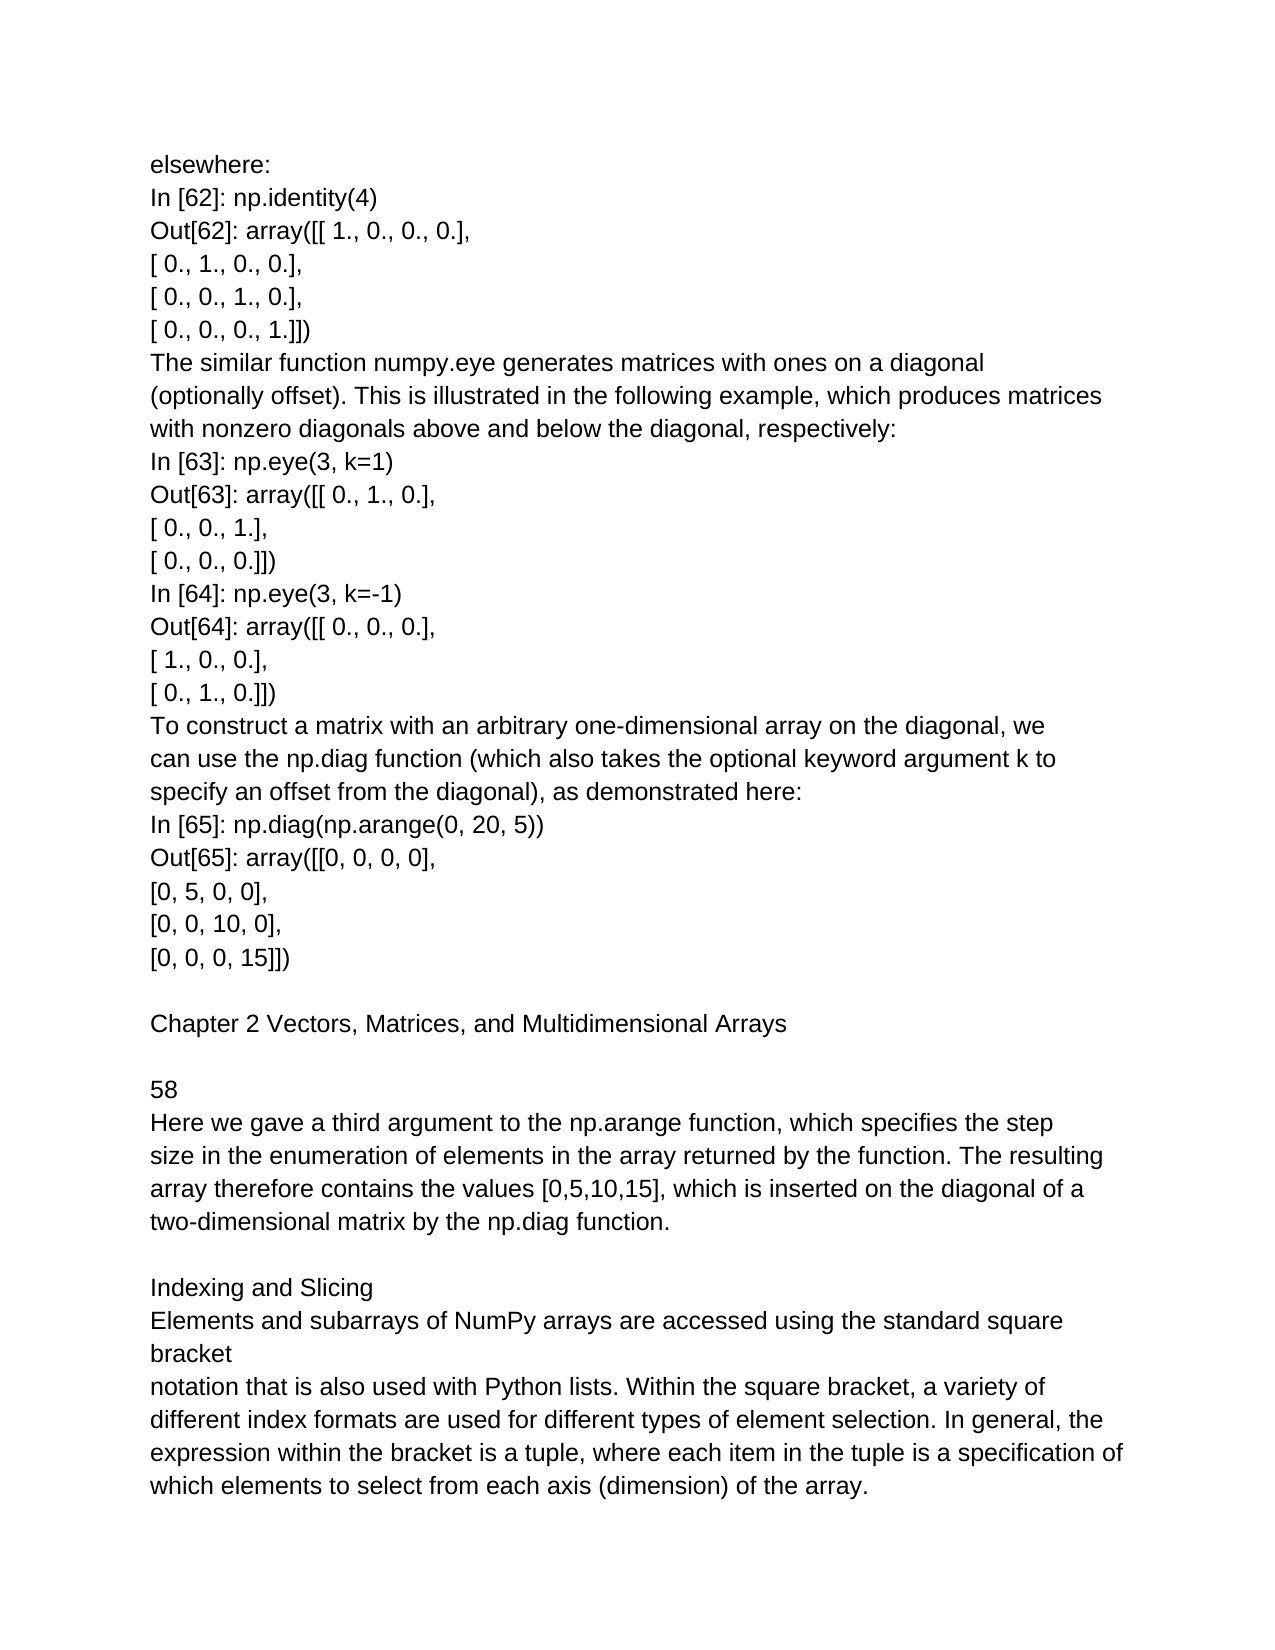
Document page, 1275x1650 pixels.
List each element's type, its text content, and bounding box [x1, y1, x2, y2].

text In [65]: np.diag(np.arange(0, 20, 5)) [150, 810, 1125, 839]
text Indexing and Slicing [150, 1273, 1125, 1301]
text To construct a matrix with an arbitrary one-dimensional array on the diagonal, we [150, 711, 1125, 740]
text with nonzero diagonals above and below the diagonal, respectively: [150, 414, 1125, 443]
text array therefore contains the values [0,5,10,15], which is inserted on the diagonal of a [150, 1174, 1125, 1202]
text [0, 0, 0, 15]]) [150, 942, 1125, 971]
text notation that is also used with Python lists. Within the square bracket, a variety of [150, 1372, 1125, 1401]
text Out[64]: array([[ 0., 0., 0.], [150, 612, 1125, 641]
text [ 1., 0., 0.], [150, 645, 1125, 674]
text [ 0., 0., 1.], [150, 513, 1125, 542]
text different index formats are used for different types of element selection. In general, the [150, 1405, 1125, 1433]
text elsewhere: [150, 150, 1125, 179]
text [0, 5, 0, 0], [150, 876, 1125, 905]
text can use the np.diag function (which also takes the optional keyword argument k to [150, 744, 1125, 773]
text In [64]: np.eye(3, k=-1) [150, 579, 1125, 608]
text [ 0., 0., 1., 0.], [150, 282, 1125, 311]
text 58 [150, 1074, 1125, 1103]
text The similar function numpy.eye generates matrices with ones on a diagonal [150, 348, 1125, 377]
text Out[62]: array([[ 1., 0., 0., 0.], [150, 216, 1125, 245]
text In [62]: np.identity(4) [150, 183, 1125, 212]
text Chapter 2 Vectors, Matrices, and Multidimensional Arrays [150, 1008, 1125, 1037]
text size in the enumeration of elements in the array returned by the function. The resulting [150, 1141, 1125, 1169]
text Here we gave a third argument to the np.arange function, which specifies the step [150, 1108, 1125, 1136]
text expression within the bracket is a tuple, where each item in the tuple is a specification of [150, 1438, 1125, 1467]
text which elements to select from each axis (dimension) of the array. [150, 1471, 1125, 1499]
text (optionally offset). This is illustrated in the following example, which produces matrices [150, 381, 1125, 410]
text [ 0., 1., 0.]]) [150, 678, 1125, 707]
text In [63]: np.eye(3, k=1) [150, 447, 1125, 476]
text [0, 0, 10, 0], [150, 909, 1125, 938]
text Elements and subarrays of NumPy arrays are accessed using the standard square bracket [150, 1306, 1125, 1367]
text specify an offset from the diagonal), as demonstrated here: [150, 777, 1125, 806]
text two-dimensional matrix by the np.diag function. [150, 1207, 1125, 1235]
text [ 0., 0., 0.]]) [150, 546, 1125, 575]
text [ 0., 1., 0., 0.], [150, 249, 1125, 278]
text Out[65]: array([[0, 0, 0, 0], [150, 843, 1125, 872]
text Out[63]: array([[ 0., 1., 0.], [150, 480, 1125, 509]
text [ 0., 0., 0., 1.]]) [150, 315, 1125, 344]
